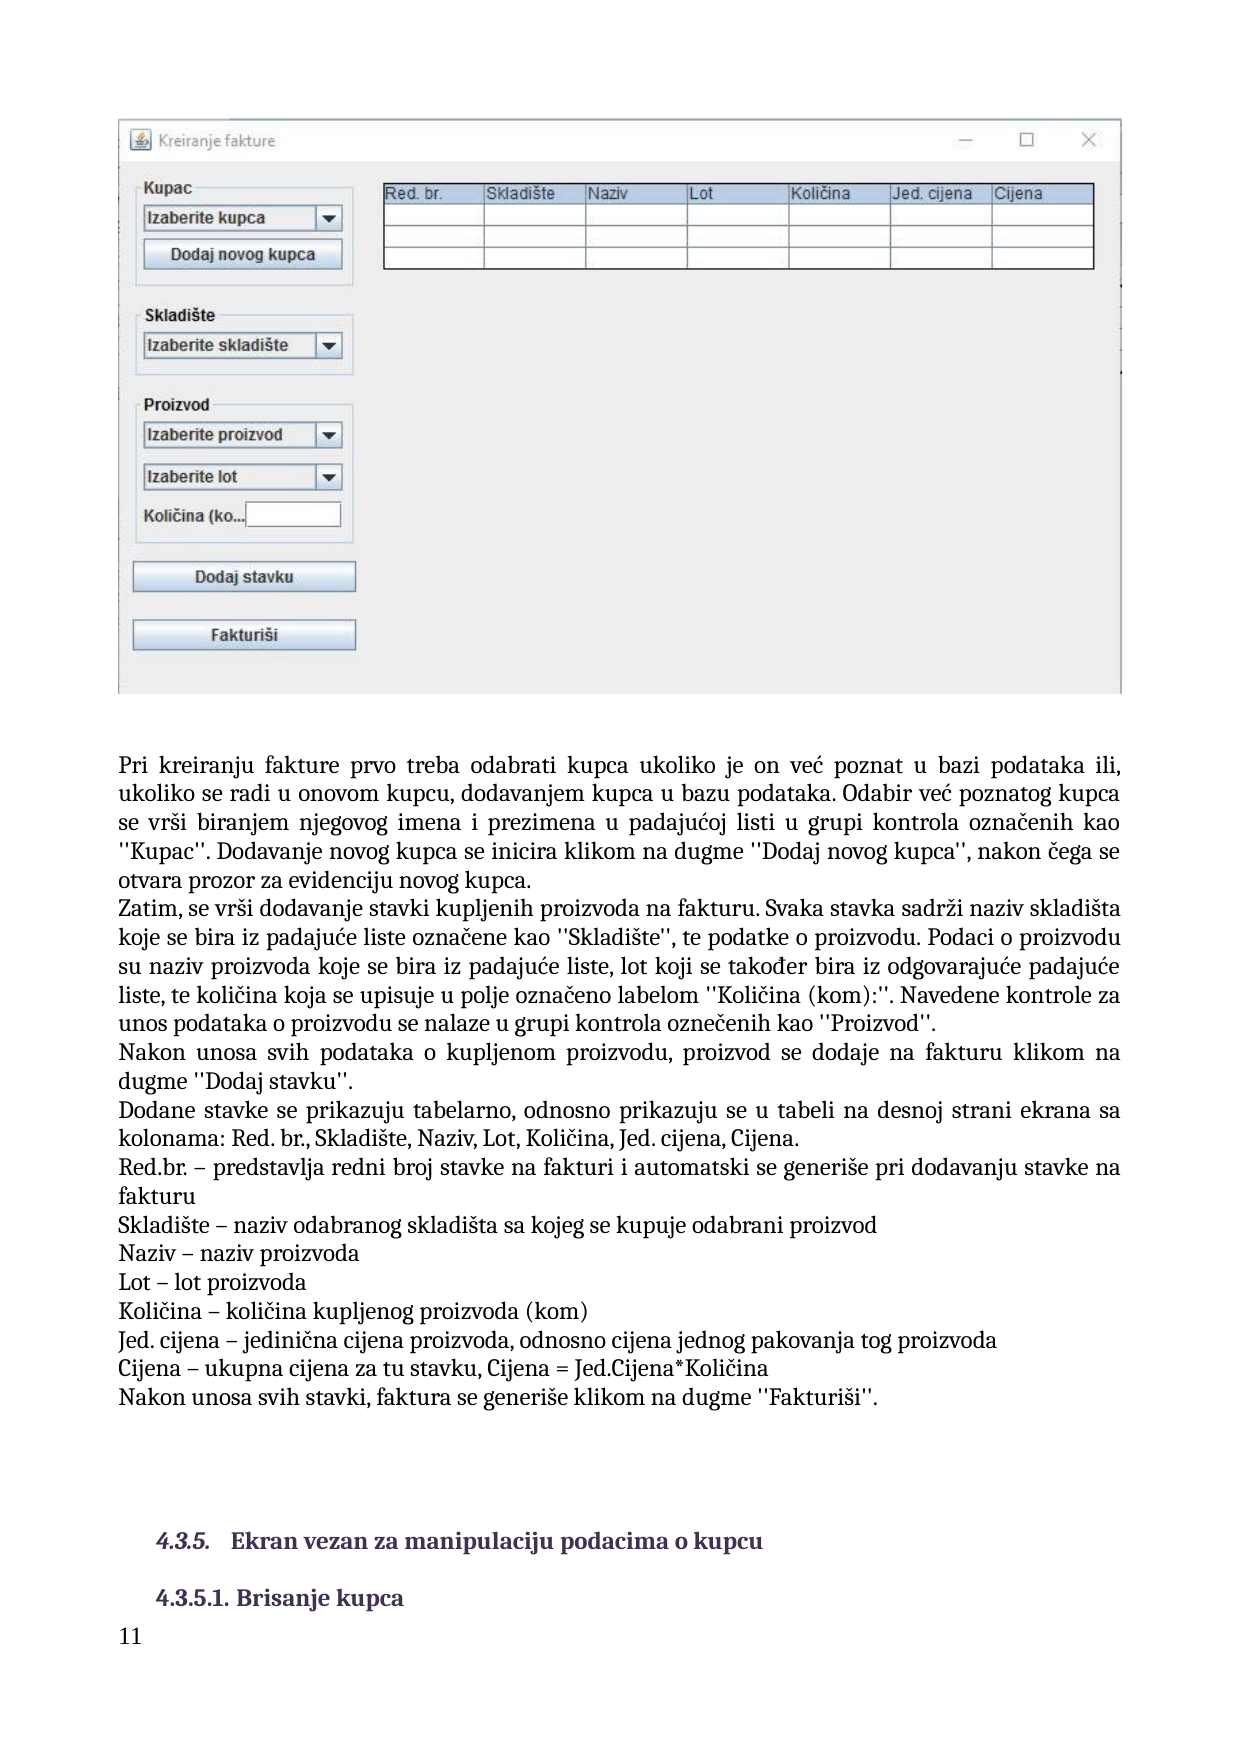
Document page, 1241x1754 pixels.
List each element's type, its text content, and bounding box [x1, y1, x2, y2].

text Pri kreiranju fakture prvo treba odabrati kupca ukoliko je on već poznat u bazi podataka ili, ukoliko se radi u onovom kupcu, dodavanjem kupca u bazu podataka. Odabir već poznatog kupca se vrši biranjem njegovog imena i prezimena u padajućoj listi u grupi kontrola označenih kao ''Kupac''. Dodavanje novog kupca se inicira klikom na dugme ''Dodaj novog kupca'', nakon čega se otvara prozor za evidenciju novog kupca. [118, 751, 1122, 894]
text Količina – količina kupljenog proizvoda (kom) [118, 1297, 1122, 1326]
picture [118, 118, 1123, 694]
text Red.br. – predstavlja redni broj stavke na fakturi i automatski se generiše pri dodavanju stavke na fakturu [118, 1153, 1122, 1211]
text Lot – lot proizvoda [118, 1268, 1122, 1297]
text Naziv – naziv proizvoda [118, 1239, 1122, 1268]
text Nakon unosa svih stavki, faktura se generiše klikom na dugme ''Fakturiši''. [118, 1383, 1122, 1412]
text Nakon unosa svih podataka o kupljenom proizvodu, proizvod se dodaje na fakturu klikom na dugme ''Dodaj stavku''. [118, 1038, 1122, 1096]
text Cijena – ukupna cijena za tu stavku, Cijena = Jed.Cijena*Količina [118, 1354, 1122, 1383]
text Dodane stavke se prikazuju tabelarno, odnosno prikazuju se u tabeli na desnoj strani ekrana sa kolonama: Red. br., Skladište, Naziv, Lot, Količina, Jed. cijena, Cijena. [118, 1096, 1122, 1153]
text Jed. cijena – jedinična cijena proizvoda, odnosno cijena jednog pakovanja tog proizvoda [118, 1326, 1122, 1354]
list Brisanje kupca [156, 1584, 1122, 1613]
list Ekran vezan za manipulaciju podacima o kupcu [156, 1527, 1122, 1556]
text Skladište – naziv odabranog skladišta sa kojeg se kupuje odabrani proizvod [118, 1211, 1122, 1239]
text Zatim, se vrši dodavanje stavki kupljenih proizvoda na fakturu. Svaka stavka sadrži naziv skladišta koje se bira iz padajuće liste označene kao ''Skladište'', te podatke o proizvodu. Podaci o proizvodu su naziv proizvoda koje se bira iz padajuće liste, lot koji se također bira iz odgovarajuće padajuće liste, te količina koja se upisuje u polje označeno labelom ''Količina (kom):''. Navedene kontrole za unos podataka o proizvodu se nalaze u grupi kontrola oznečenih kao ''Proizvod''. [118, 894, 1122, 1038]
